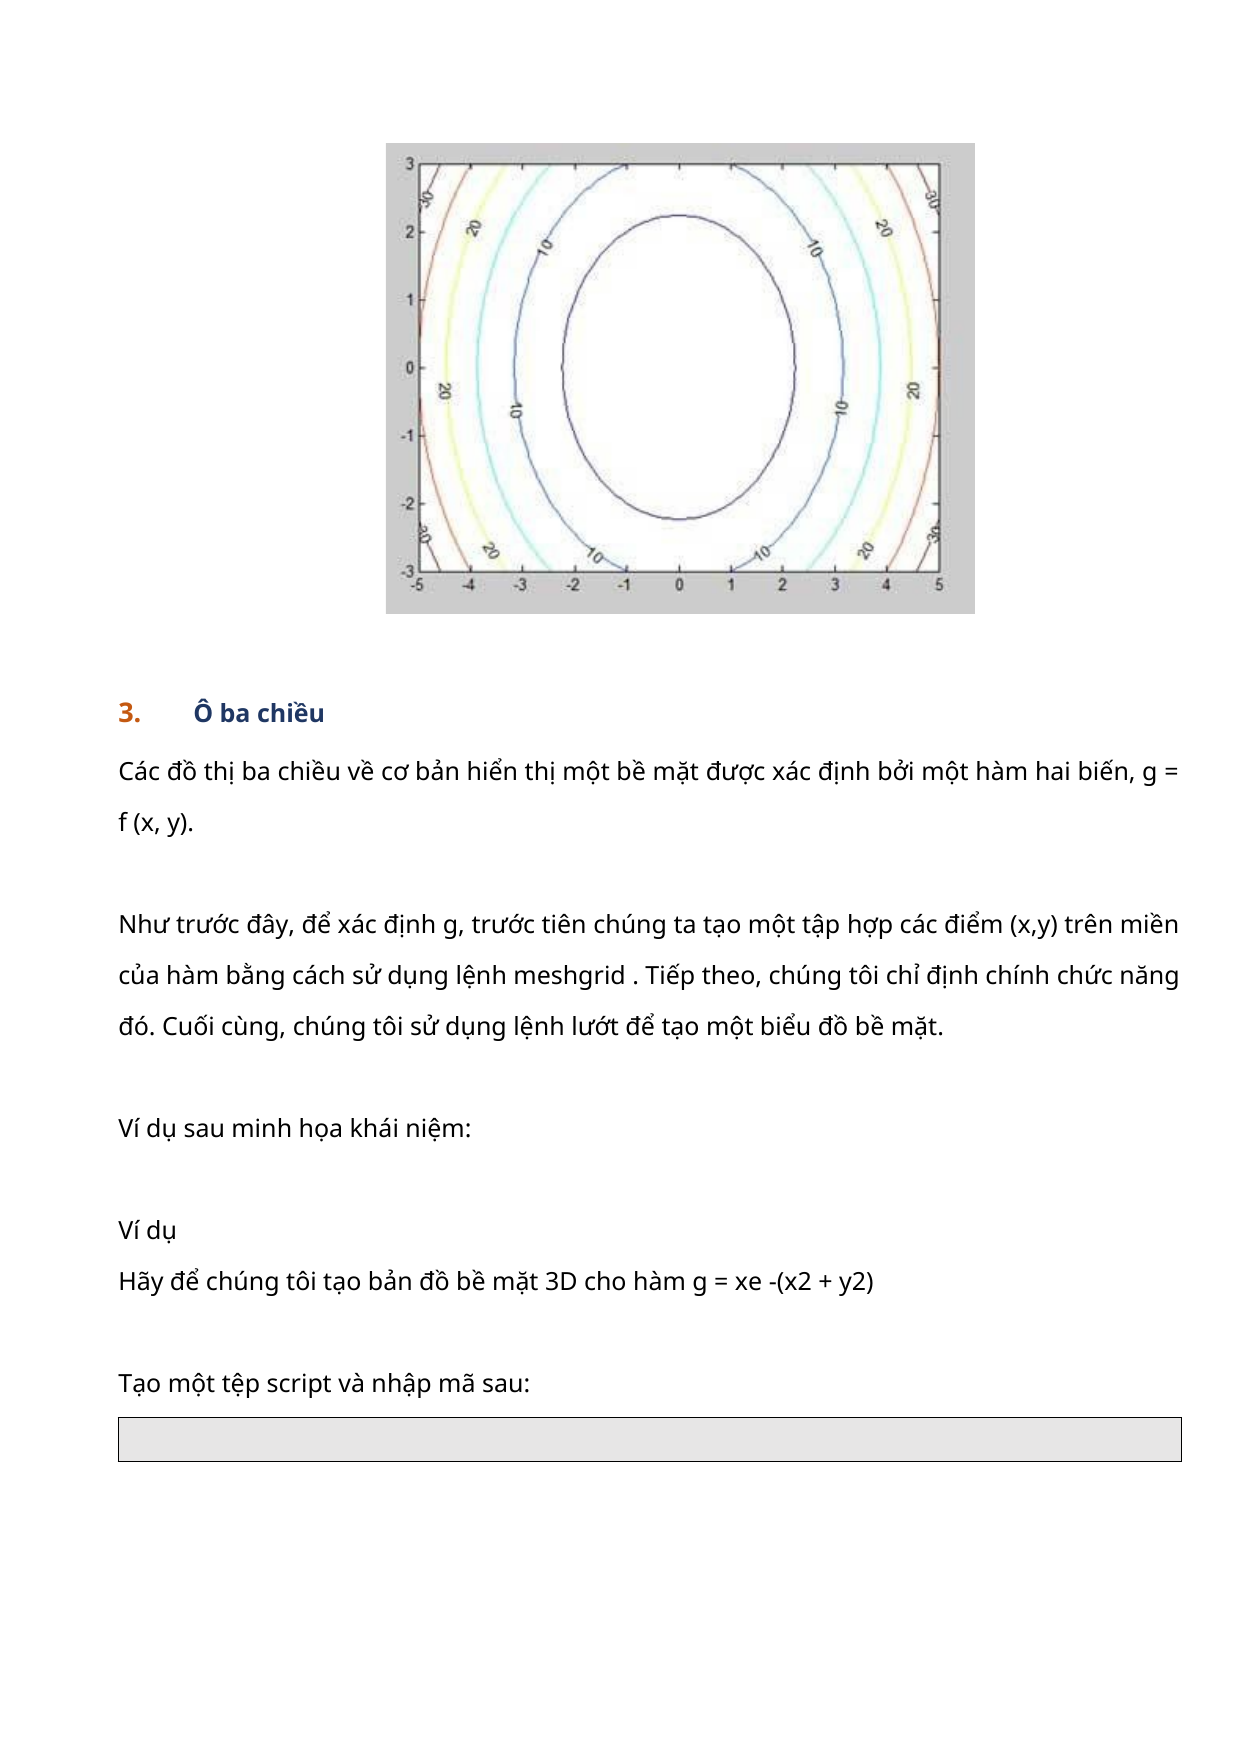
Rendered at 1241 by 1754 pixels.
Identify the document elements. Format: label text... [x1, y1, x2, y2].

text Hãy để chúng tôi tạo bản đồ bề mặt 3D cho hàm g = xe -(x2 + y2) [118, 1264, 1181, 1298]
picture [385, 143, 975, 614]
subtitle Ô ba chiều [118, 694, 1181, 731]
text Tạo một tệp script và nhập mã sau: [118, 1366, 1181, 1400]
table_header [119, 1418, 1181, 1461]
text Ví dụ sau minh họa khái niệm: [118, 1111, 1181, 1145]
text Như trước đây, để xác định g, trước tiên chúng ta tạo một tập hợp các điểm (x,y) trên miền của hàm bằng cách sử dụng lệnh meshgrid . Tiếp theo, chúng tôi chỉ định chính chức năng đó. Cuối cùng, chúng tôi sử dụng lệnh lướt để tạo một biểu đồ bề mặt. [118, 907, 1181, 1043]
text Các đồ thị ba chiều về cơ bản hiển thị một bề mặt được xác định bởi một hàm hai biến, g = f (x, y). [118, 753, 1181, 838]
text Ví dụ [118, 1213, 1181, 1247]
